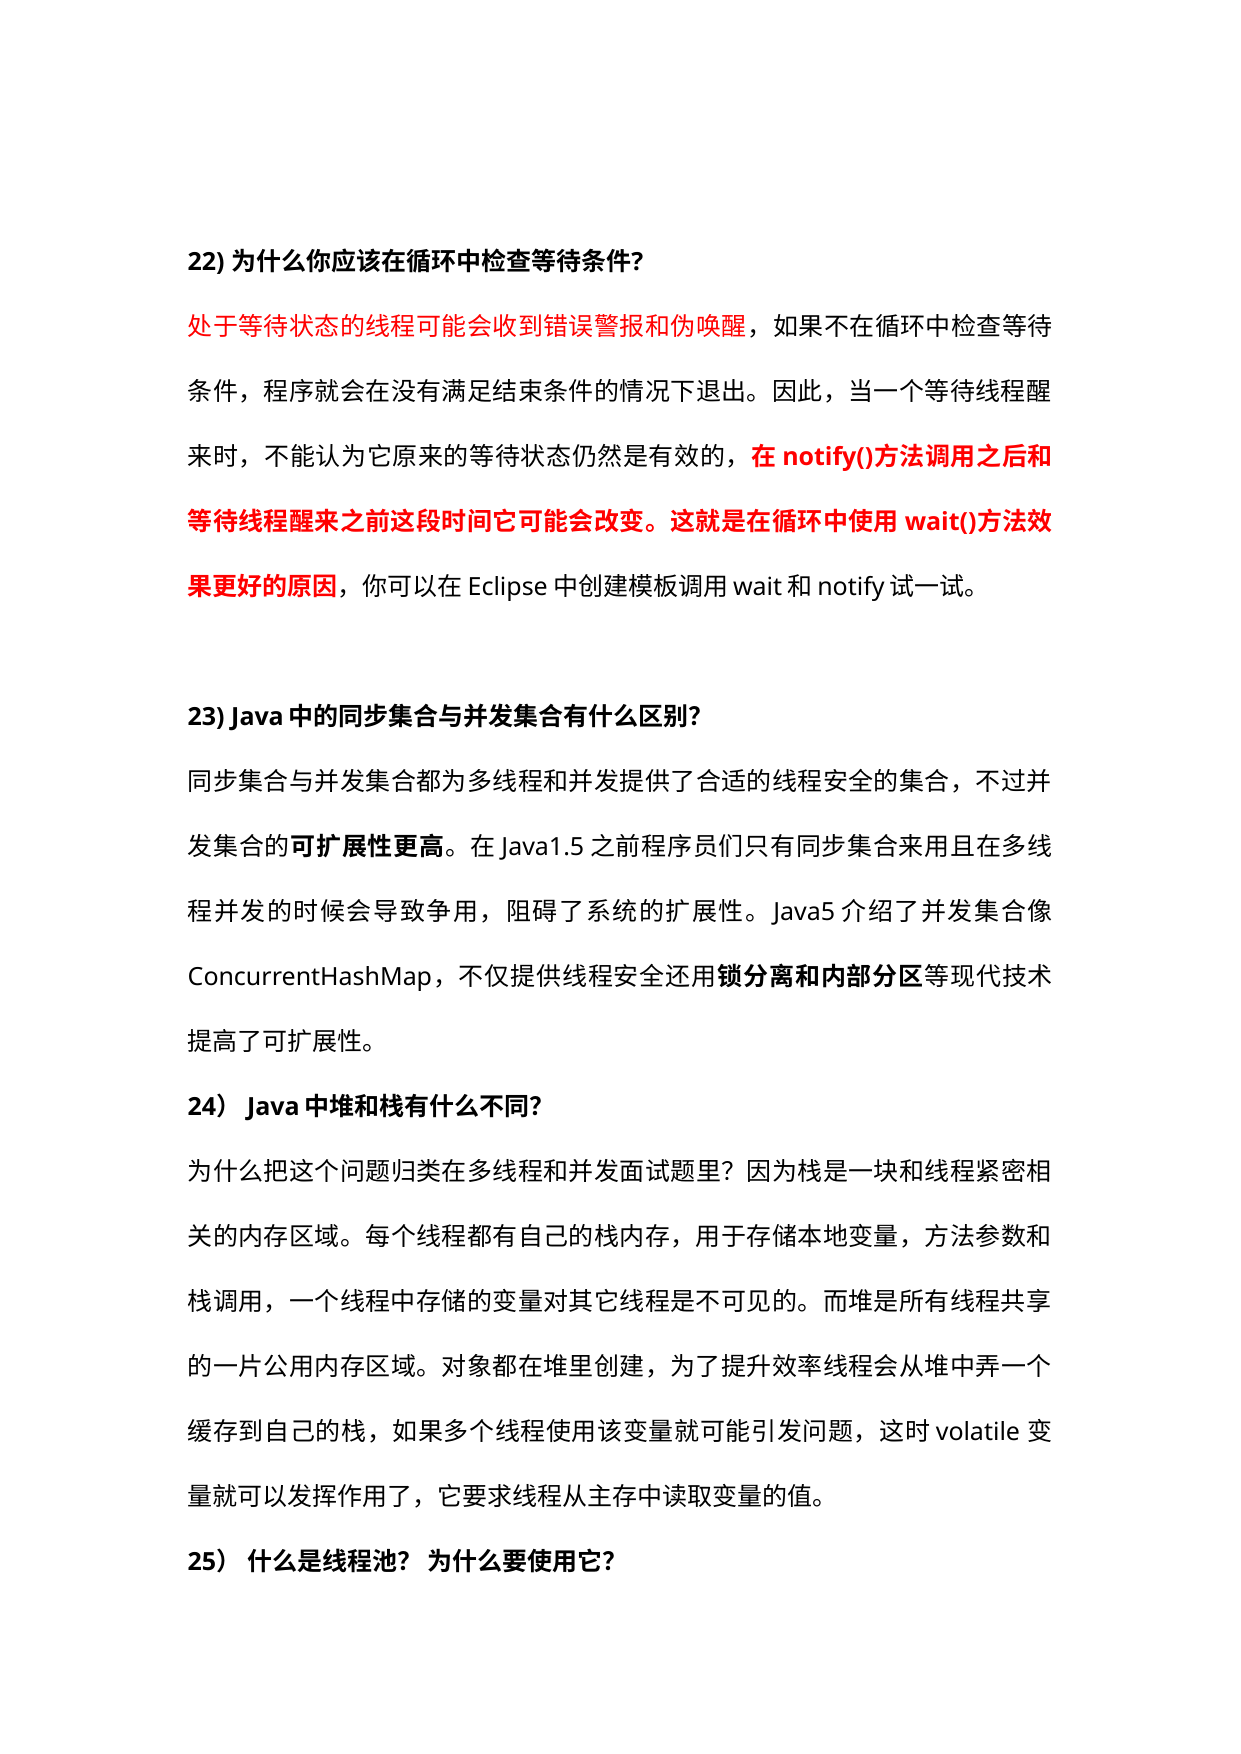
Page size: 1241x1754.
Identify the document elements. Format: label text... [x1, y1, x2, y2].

text 23) Java中的同步集合与并发集合有什么区别？ [187, 682, 1053, 747]
text 同步集合与并发集合都为多线程和并发提供了合适的线程安全的集合，不过并发集合的可扩展性更高。在Java1.5之前程序员们只有同步集合来用且在多线程并发的时候会导致争用，阻碍了系统的扩展性。Java5介绍了并发集合像ConcurrentHashMap，不仅提供线程安全还用锁分离和内部分区等现代技术提高了可扩展性。 [187, 747, 1053, 1072]
text 为什么把这个问题归类在多线程和并发面试题里？因为栈是一块和线程紧密相关的内存区域。每个线程都有自己的栈内存，用于存储本地变量，方法参数和栈调用，一个线程中存储的变量对其它线程是不可见的。而堆是所有线程共享的一片公用内存区域。对象都在堆里创建，为了提升效率线程会从堆中弄一个缓存到自己的栈，如果多个线程使用该变量就可能引发问题，这时volatile 变量就可以发挥作用了，它要求线程从主存中读取变量的值。 [187, 1137, 1053, 1527]
text 处于等待状态的线程可能会收到错误警报和伪唤醒，如果不在循环中检查等待条件，程序就会在没有满足结束条件的情况下退出。因此，当一个等待线程醒来时，不能认为它原来的等待状态仍然是有效的，在notify()方法调用之后和等待线程醒来之前这段时间它可能会改变。这就是在循环中使用wait()方法效果更好的原因，你可以在Eclipse中创建模板调用wait和notify试一试。 [187, 292, 1053, 617]
text 25） 什么是线程池？ 为什么要使用它？ [187, 1527, 1053, 1592]
text 22) 为什么你应该在循环中检查等待条件? [187, 227, 1053, 292]
text 24） Java中堆和栈有什么不同？ [187, 1072, 1053, 1137]
